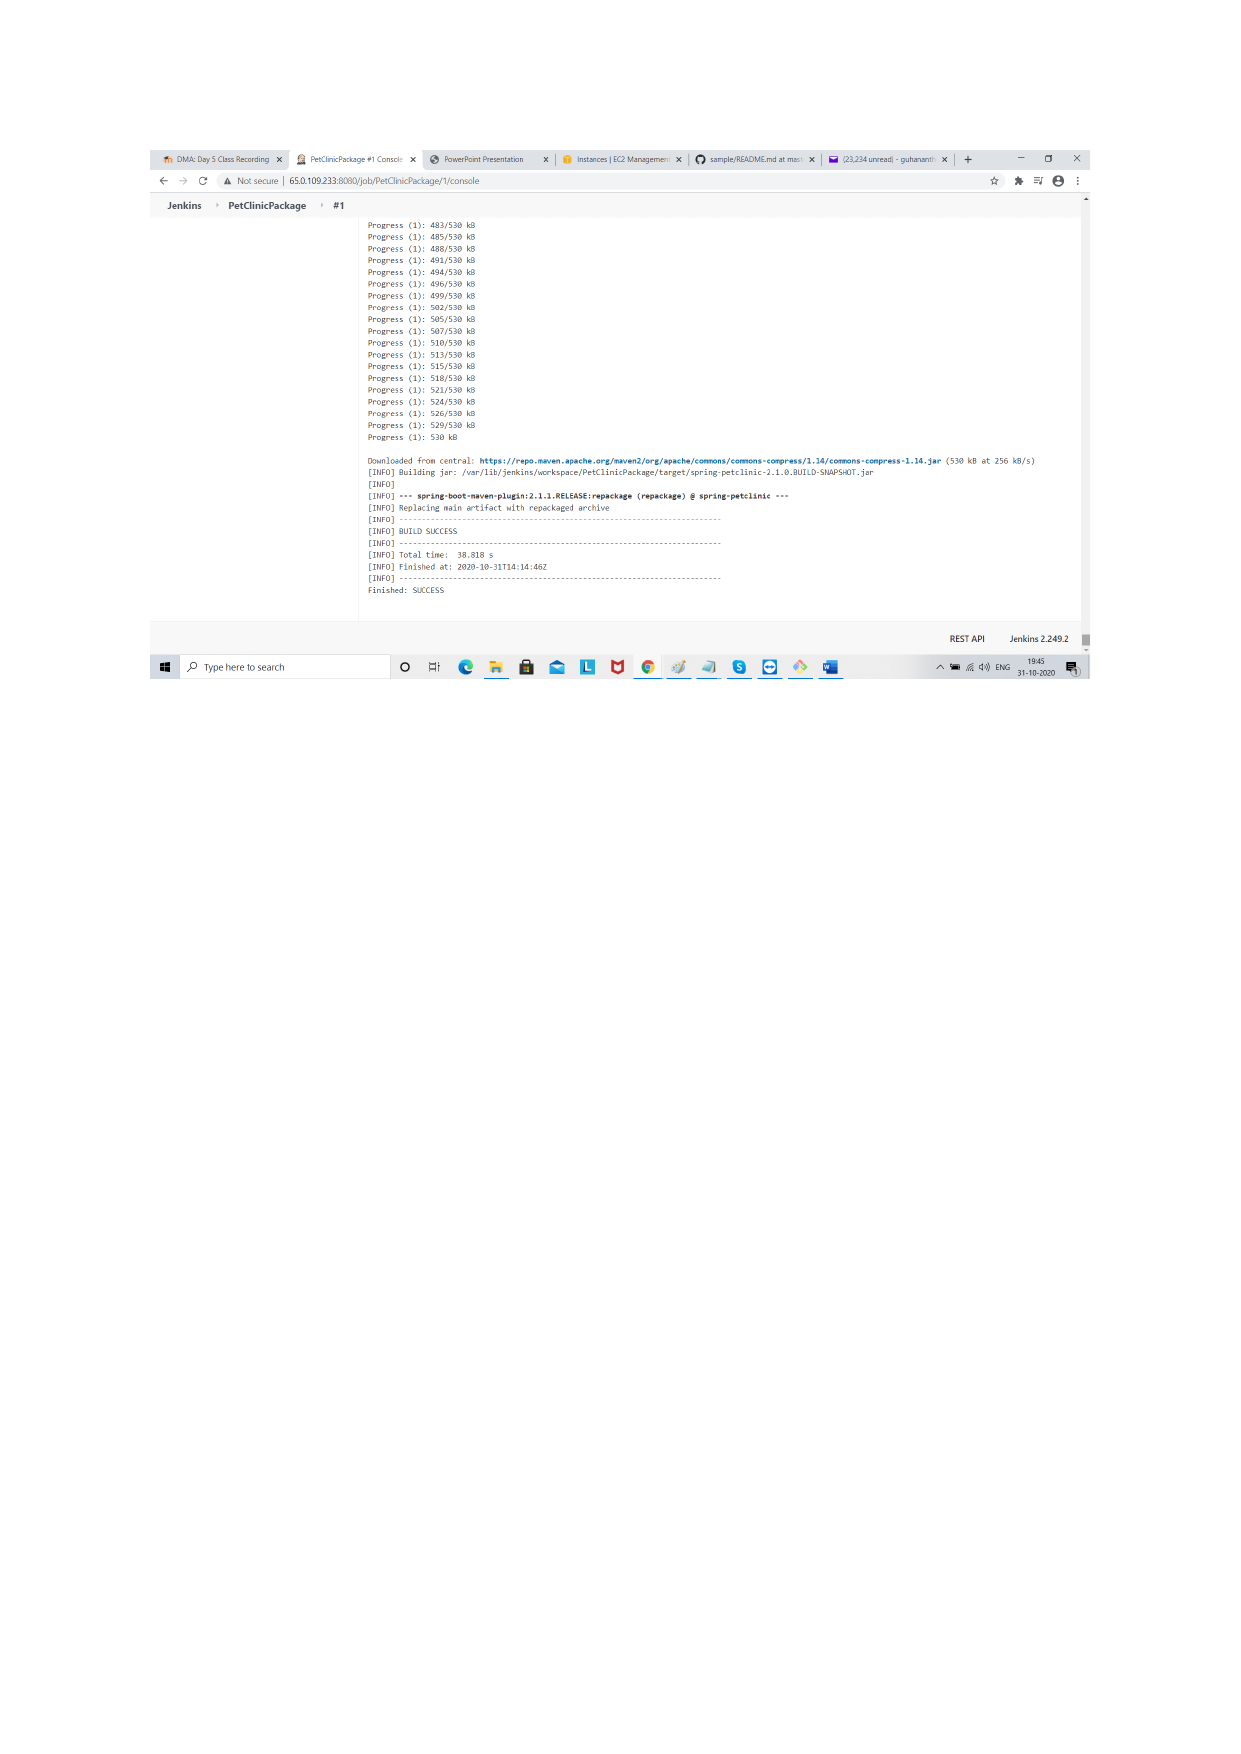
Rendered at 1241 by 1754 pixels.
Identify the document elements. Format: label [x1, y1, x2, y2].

picture [150, 150, 1091, 679]
